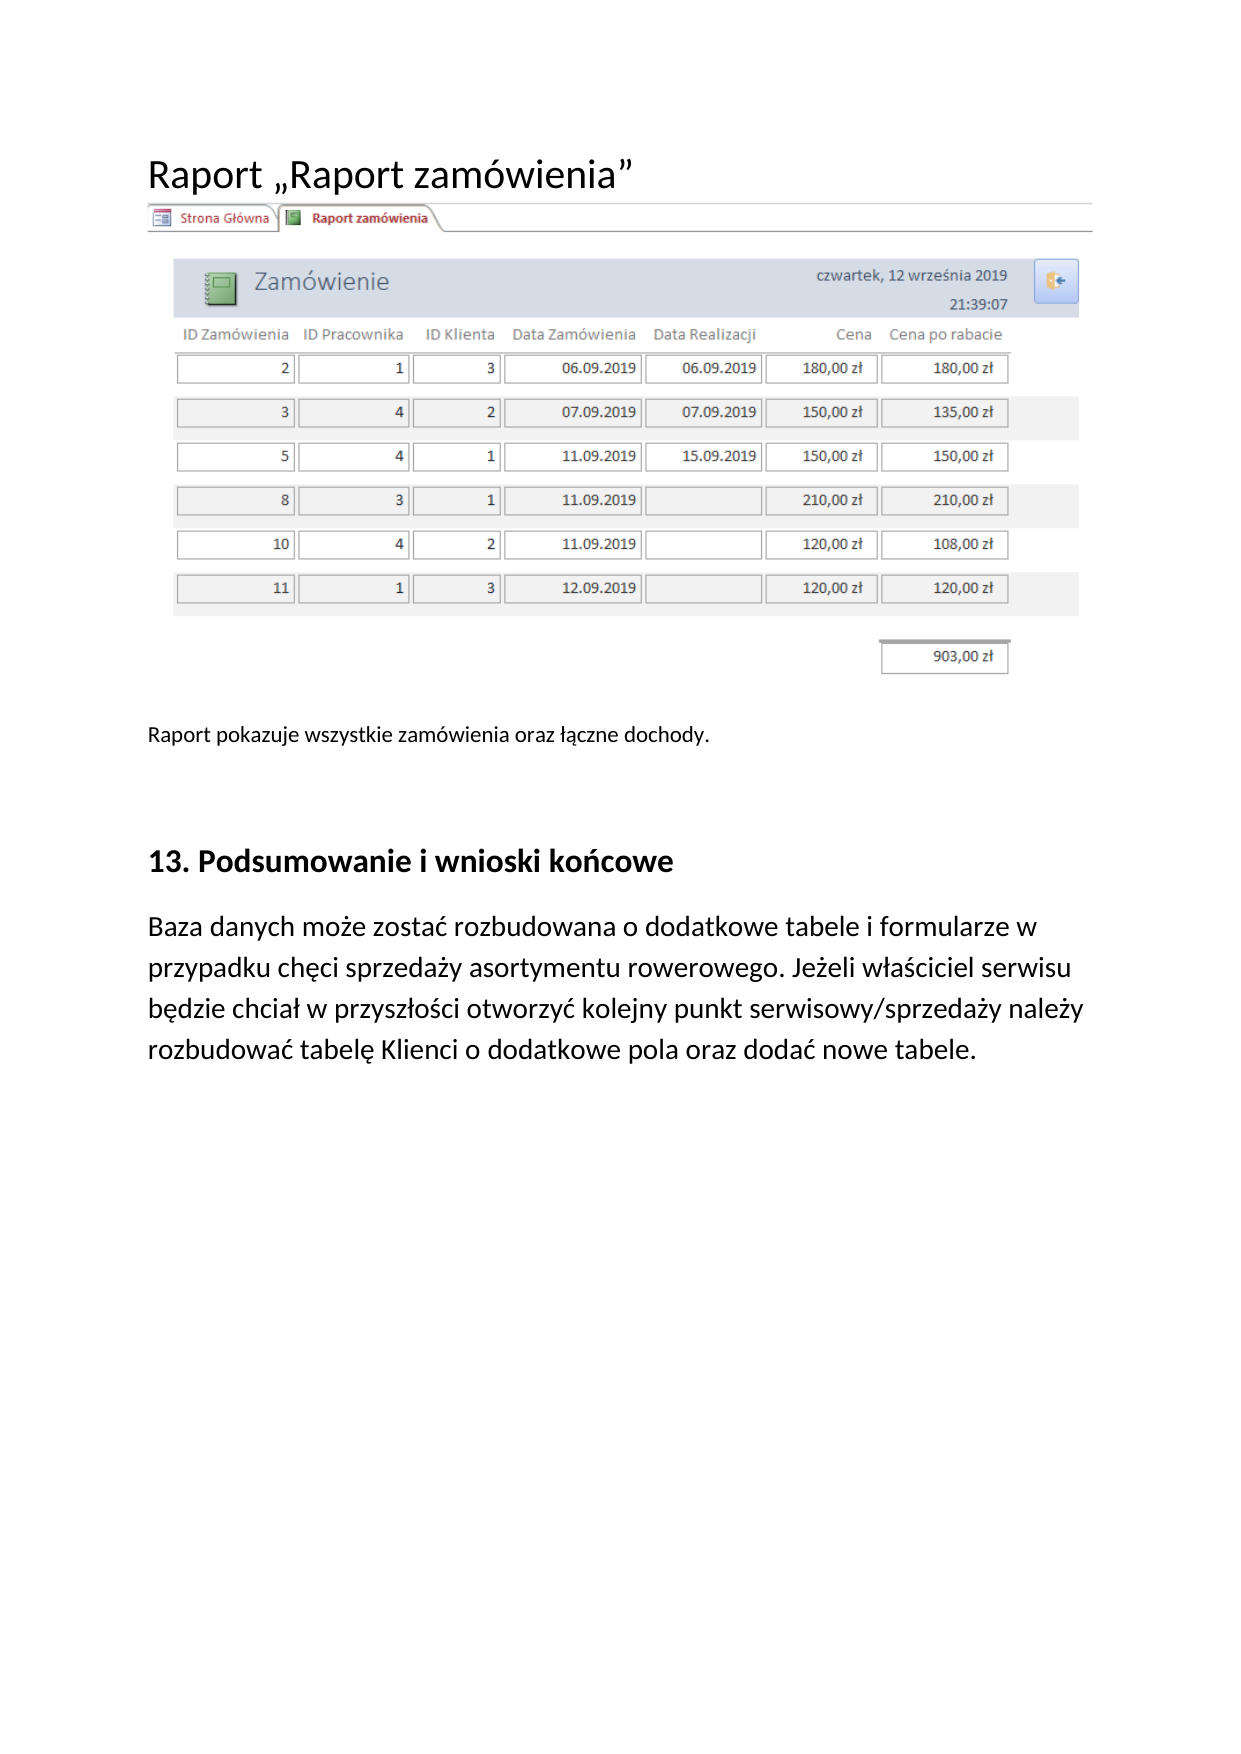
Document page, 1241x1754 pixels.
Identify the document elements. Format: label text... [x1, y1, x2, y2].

picture [147, 202, 1093, 695]
text Baza danych może zostać rozbudowana o dodatkowe tabele i formularze w przypadku chęci sprzedaży asortymentu rowerowego. Jeżeli właściciel serwisu będzie chciał w przyszłości otworzyć kolejny punkt serwisowy/sprzedaży należy rozbudować tabelę Klienci o dodatkowe pola oraz dodać nowe tabele. [148, 908, 1093, 1066]
text Raport „Raport zamówienia” [148, 148, 1093, 202]
text 13. Podsumowanie i wnioski końcowe [148, 840, 1093, 881]
text Raport pokazuje wszystkie zamówienia oraz łączne dochody. [148, 720, 1093, 748]
